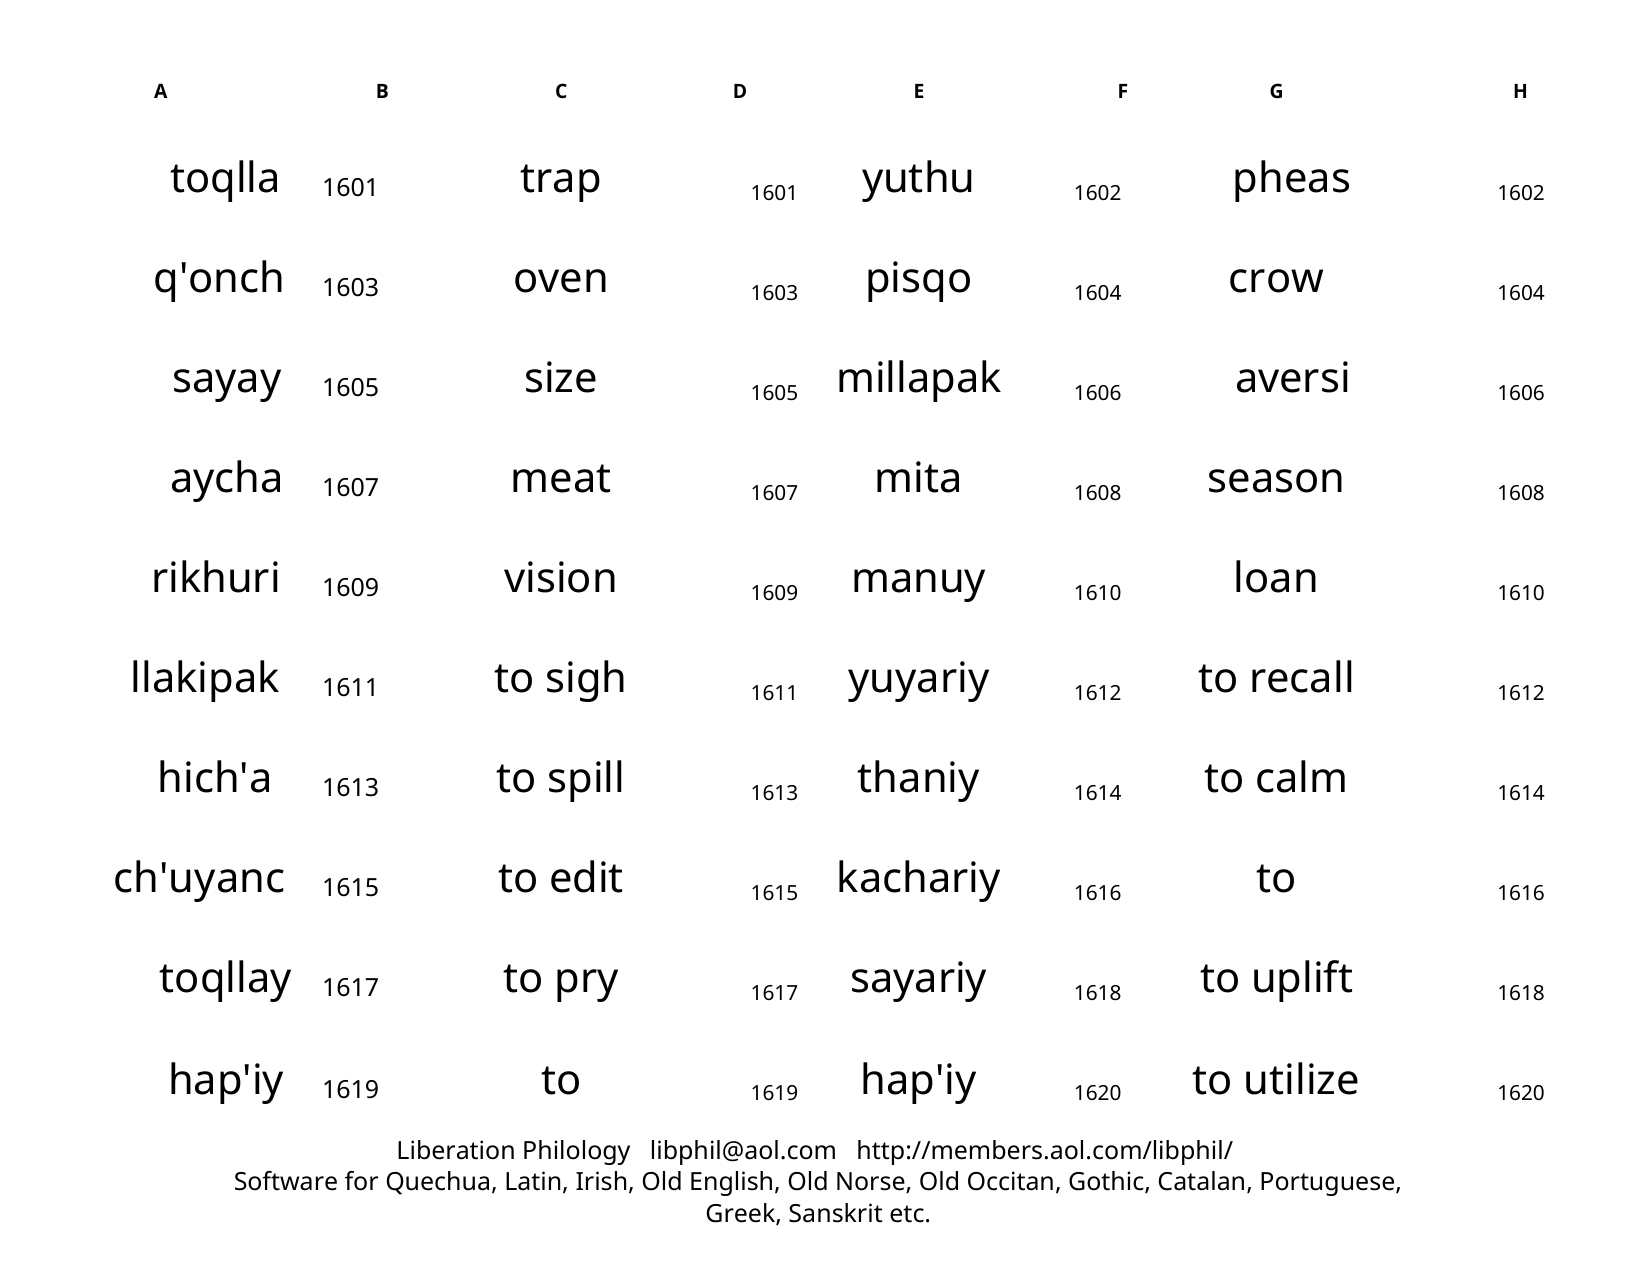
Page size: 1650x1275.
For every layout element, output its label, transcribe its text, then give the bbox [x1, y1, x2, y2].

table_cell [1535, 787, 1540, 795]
text Liberation Philology libphil@aol.com http://members.aol.com/libphil/ Software for Quechua, Latin, Irish, Old English, Old Norse, Old Occitan, Gothic, Catalan, Portuguese, Greek, Sanskrit etc. [200, 1134, 1436, 1228]
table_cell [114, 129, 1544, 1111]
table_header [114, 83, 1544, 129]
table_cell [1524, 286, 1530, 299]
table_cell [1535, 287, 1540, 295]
